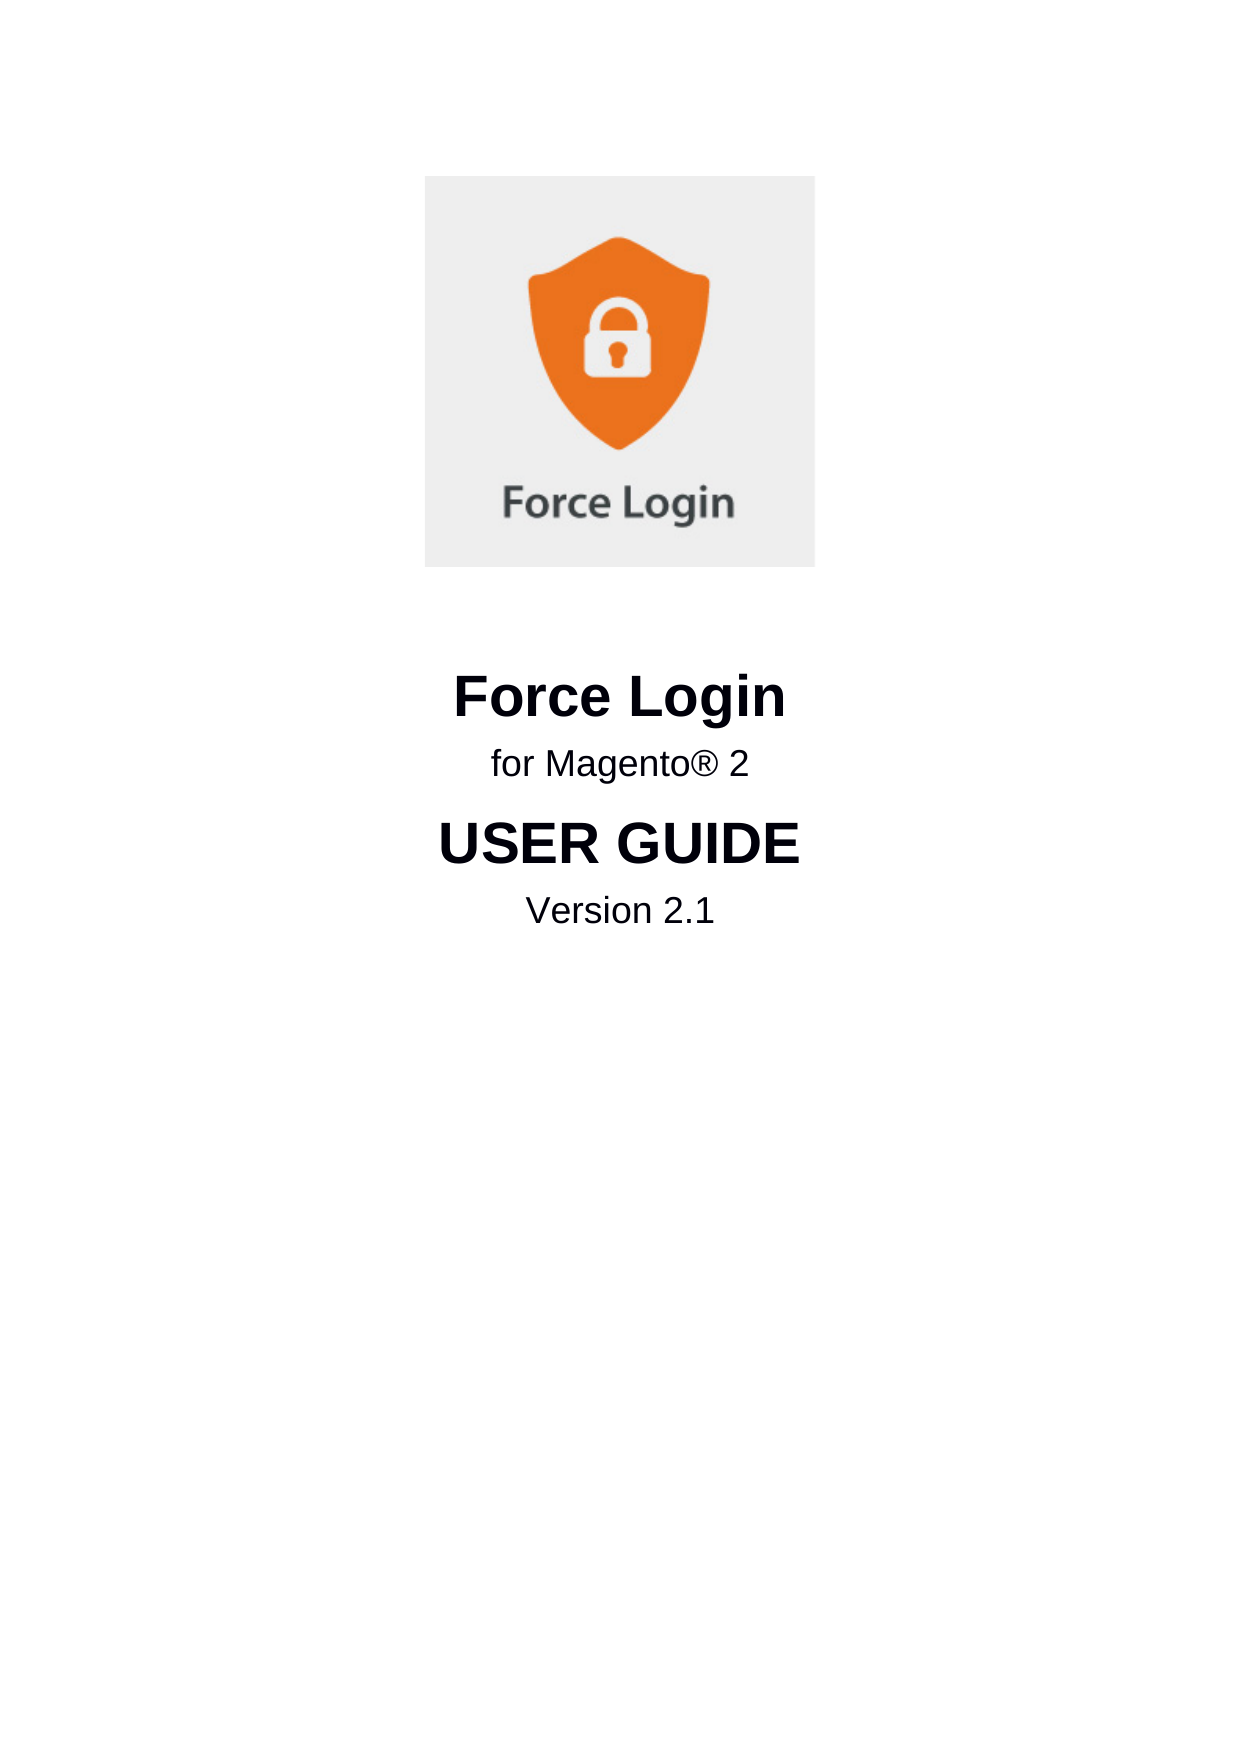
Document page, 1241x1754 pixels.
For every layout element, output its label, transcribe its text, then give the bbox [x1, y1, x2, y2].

title USER GUIDE [118, 809, 1122, 876]
picture [424, 176, 816, 567]
subtitle for Magento® 2 [118, 741, 1122, 784]
title Force Login [118, 661, 1122, 728]
subtitle Version 2.1 [118, 889, 1122, 932]
